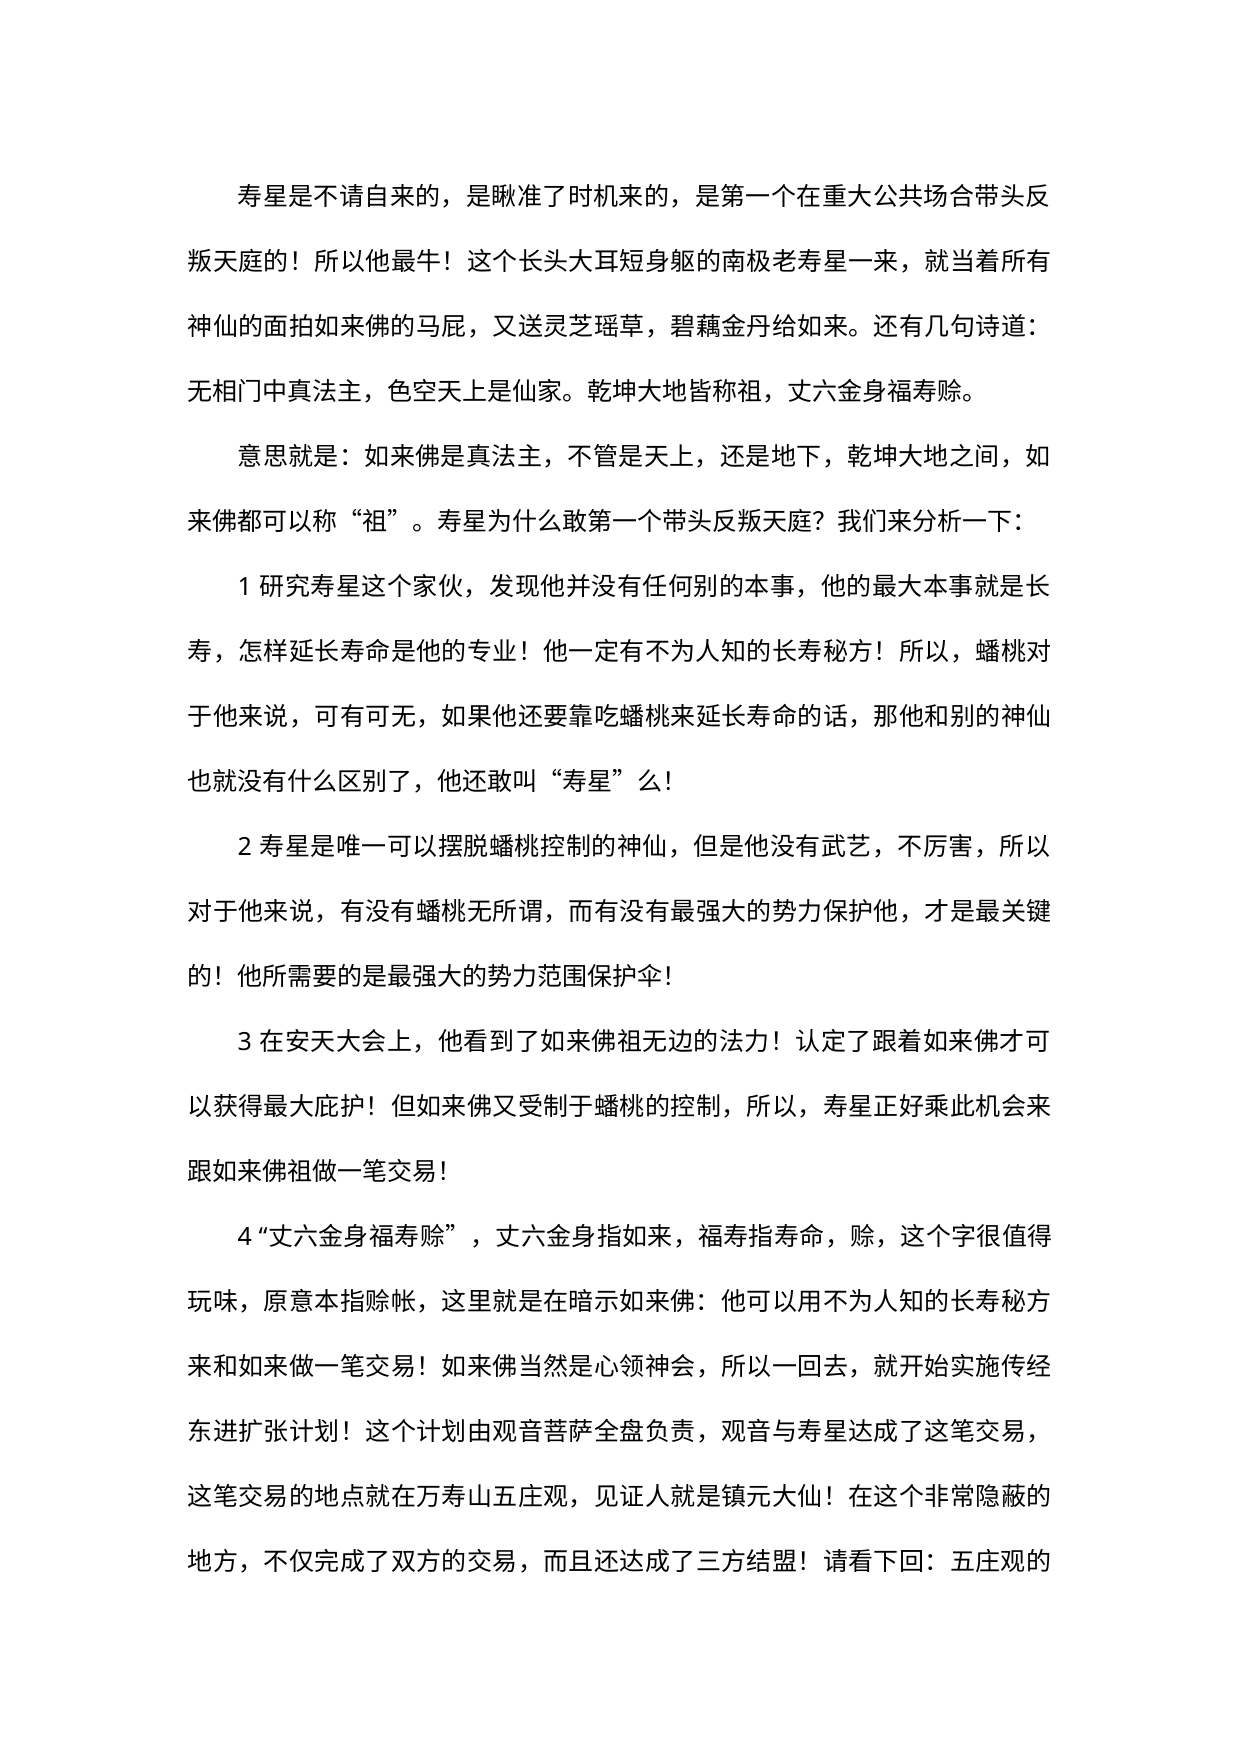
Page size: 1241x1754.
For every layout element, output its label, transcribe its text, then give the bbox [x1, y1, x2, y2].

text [187, 1202, 1053, 1592]
text 寿星是不请自来的，是瞅准了时机来的，是第一个在重大公共场合带头反叛天庭的！所以他最牛！这个长头大耳短身躯的南极老寿星一来，就当着所有神仙的面拍如来佛的马屁，又送灵芝瑶草，碧藕金丹给如来。还有几句诗道：无相门中真法主，色空天上是仙家。乾坤大地皆称祖，丈六金身福寿赊。 [187, 162, 1053, 422]
text 3 在安天大会上，他看到了如来佛祖无边的法力！认定了跟着如来佛才可以获得最大庇护！但如来佛又受制于蟠桃的控制，所以，寿星正好乘此机会来跟如来佛祖做一笔交易！ [187, 1007, 1053, 1202]
text 1 研究寿星这个家伙，发现他并没有任何别的本事，他的最大本事就是长寿，怎样延长寿命是他的专业！他一定有不为人知的长寿秘方！所以，蟠桃对于他来说，可有可无，如果他还要靠吃蟠桃来延长寿命的话，那他和别的神仙也就没有什么区别了，他还敢叫“寿星”么！ [187, 552, 1053, 812]
text 意思就是：如来佛是真法主，不管是天上，还是地下，乾坤大地之间，如来佛都可以称“祖”。寿星为什么敢第一个带头反叛天庭？我们来分析一下： [187, 422, 1053, 552]
text 2 寿星是唯一可以摆脱蟠桃控制的神仙，但是他没有武艺，不厉害，所以对于他来说，有没有蟠桃无所谓，而有没有最强大的势力保护他，才是最关键的！他所需要的是最强大的势力范围保护伞！ [187, 812, 1053, 1007]
